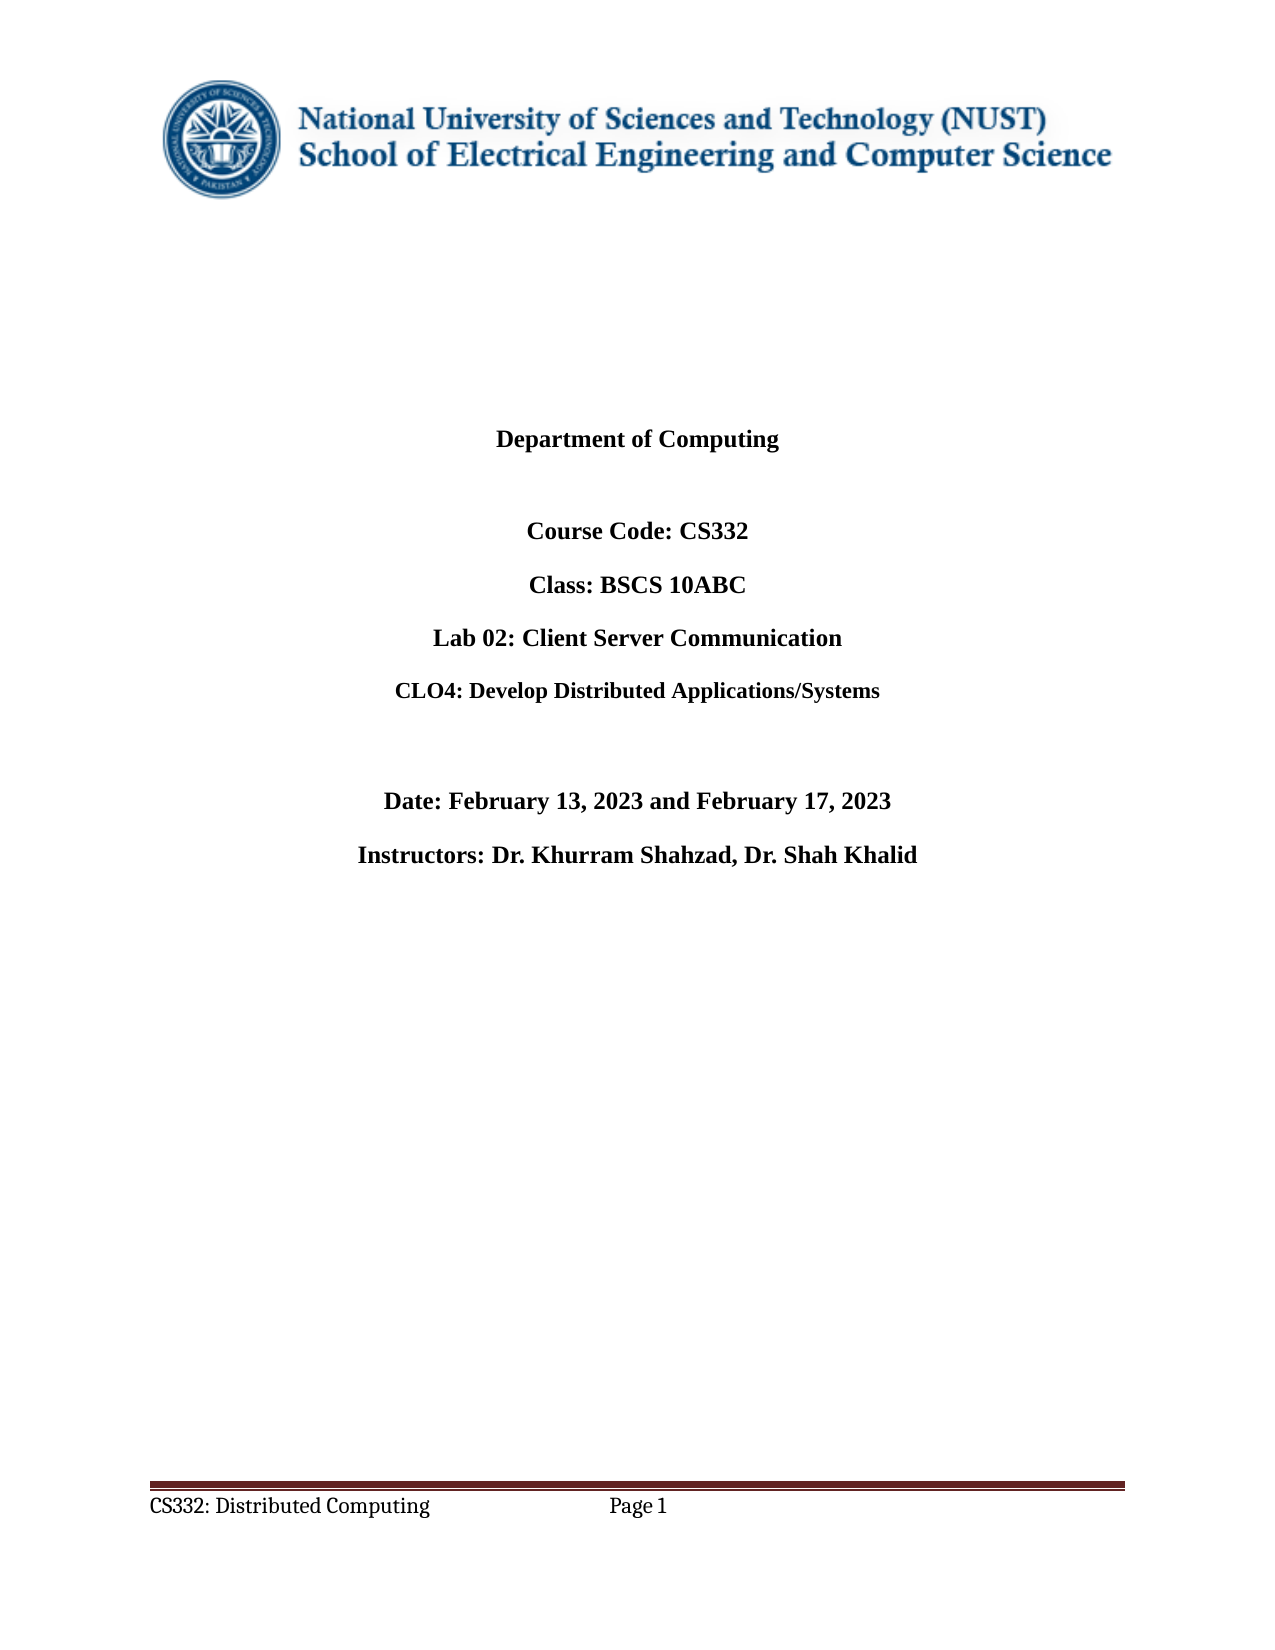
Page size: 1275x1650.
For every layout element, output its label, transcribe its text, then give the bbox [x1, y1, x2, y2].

text Course Code: CS332 [150, 516, 1125, 545]
text CLO4: Develop Distributed Applications/Systems [150, 677, 1125, 704]
picture [150, 75, 1125, 210]
text Class: BSCS 10ABC [150, 570, 1125, 598]
subtitle Department of Computing [150, 424, 1125, 491]
text Lab 02: Client Server Communication [150, 623, 1125, 652]
text Date: February 13, 2023 and February 17, 2023 [150, 786, 1125, 815]
subtitle Instructors: Dr. Khurram Shahzad, Dr. Shah Khalid [150, 840, 1125, 869]
